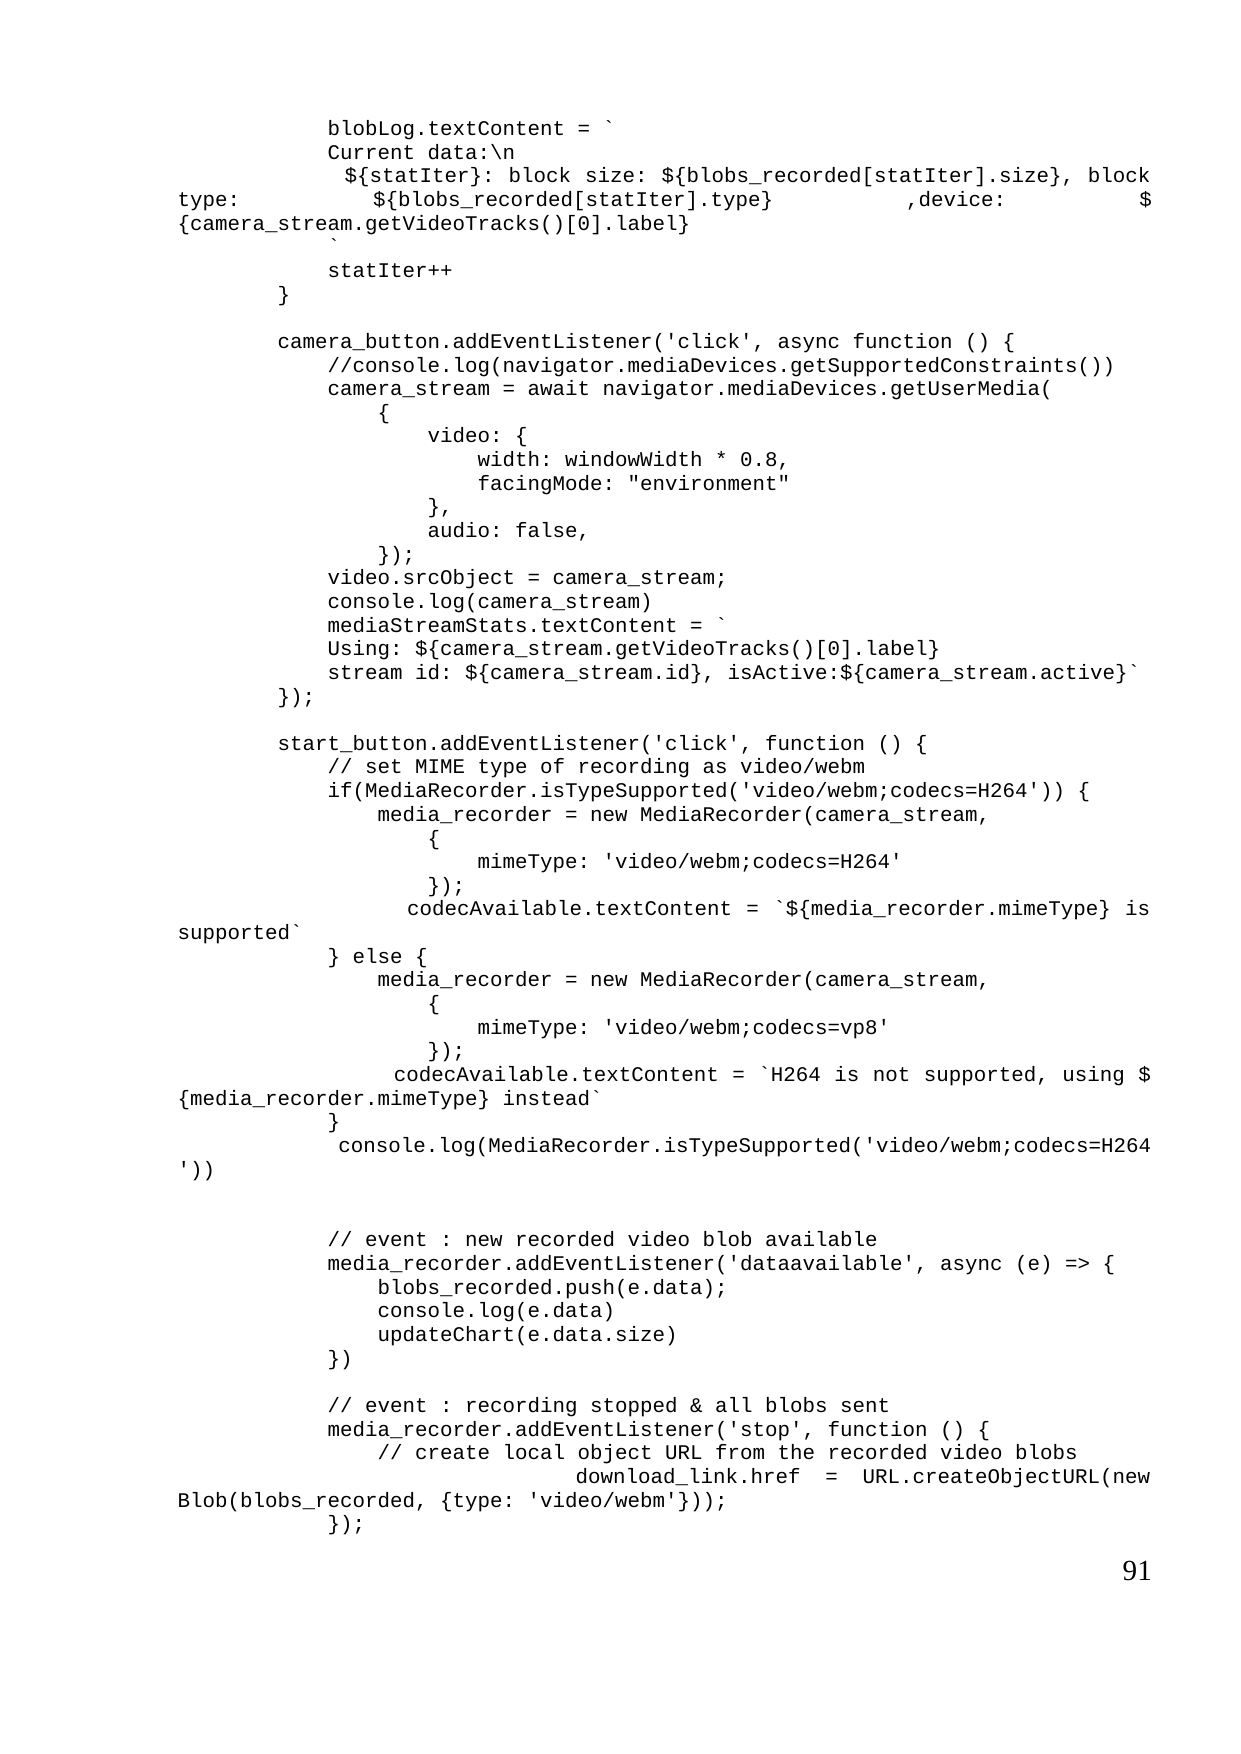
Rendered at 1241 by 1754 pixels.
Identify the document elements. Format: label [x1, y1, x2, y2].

text [177, 118, 1152, 1537]
